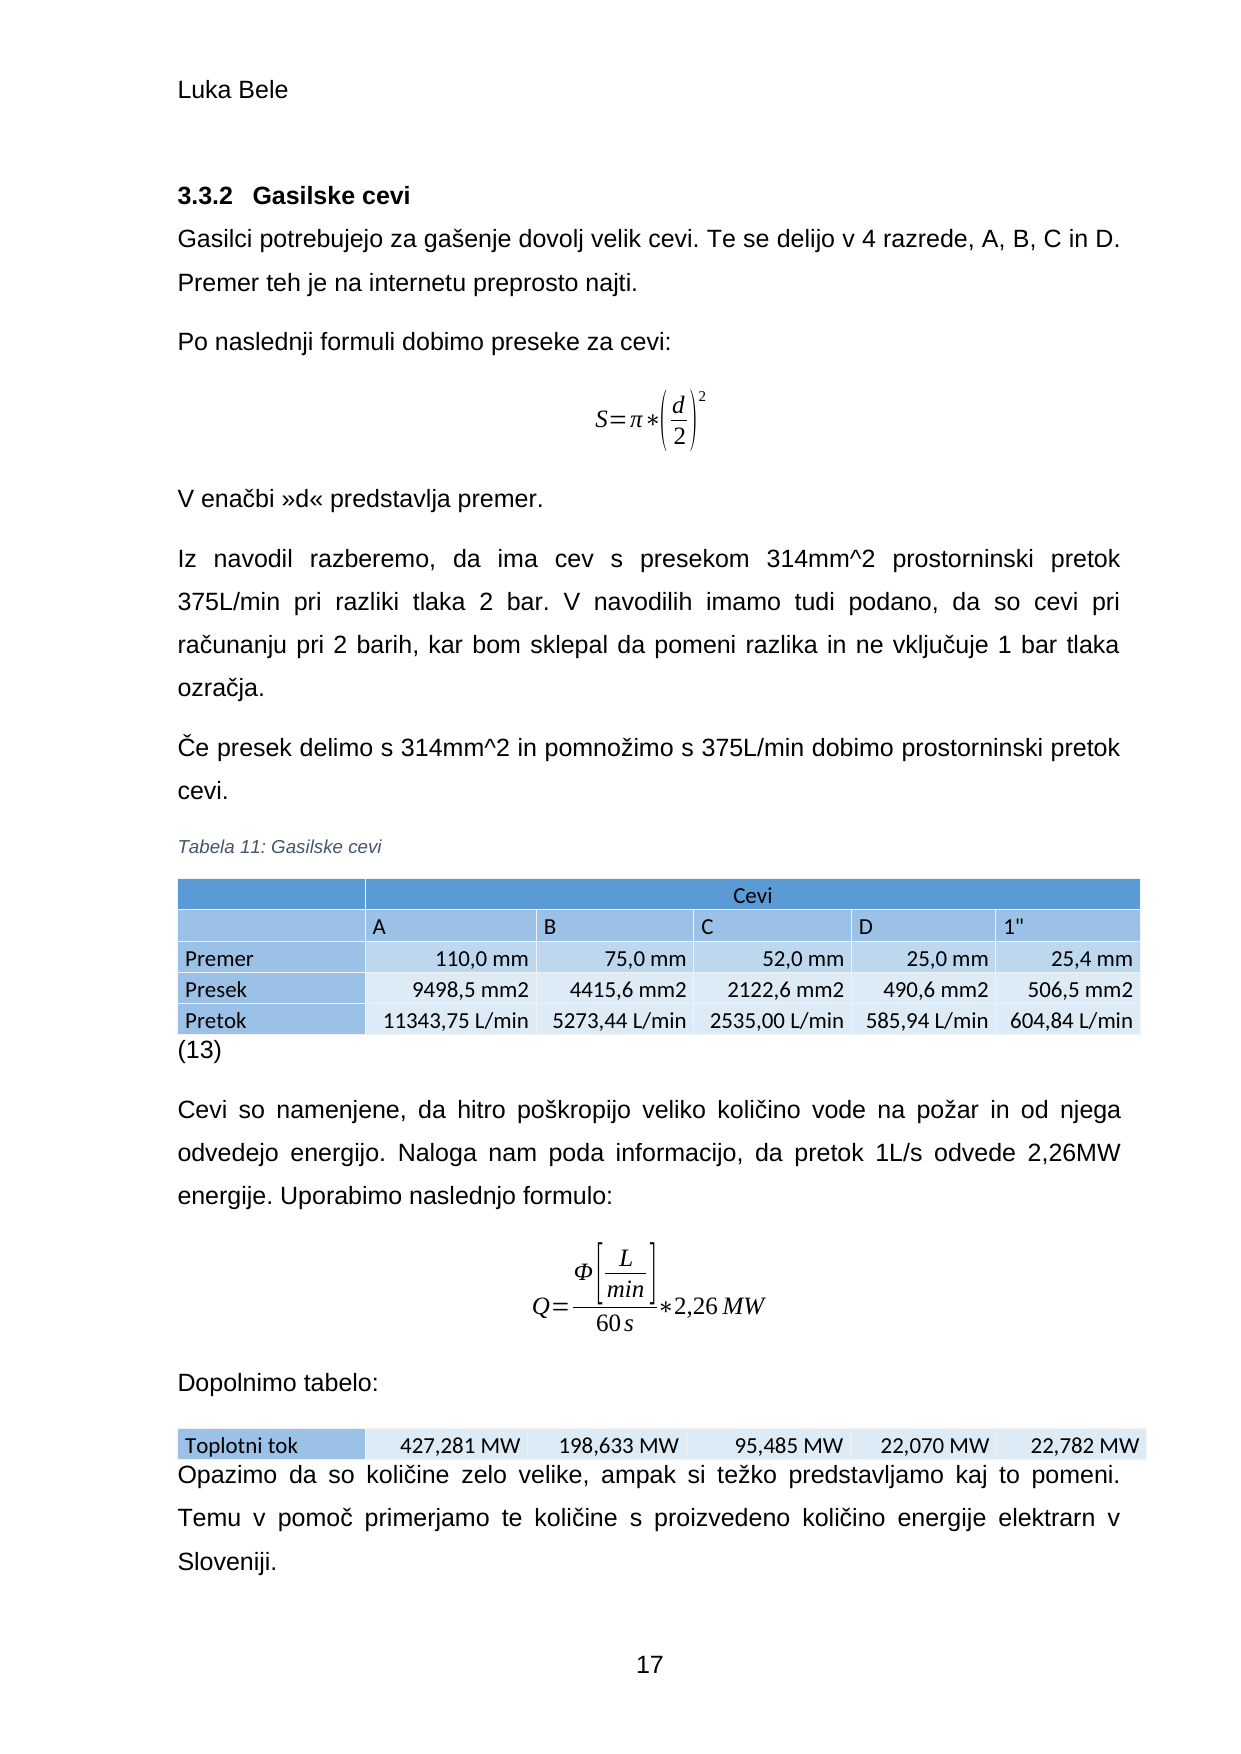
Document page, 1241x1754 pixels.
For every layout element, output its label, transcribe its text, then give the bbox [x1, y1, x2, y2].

table_cell 4415,6 mm2 [537, 973, 693, 1003]
text Po naslednji formuli dobimo preseke za cevi: [177, 327, 1122, 356]
table_header 427,281 MW [366, 1429, 527, 1459]
table_cell 1" [996, 910, 1140, 941]
text V enačbi »d« predstavlja premer. [177, 484, 1122, 512]
table_cell 25,0 mm [852, 942, 995, 972]
table_cell 506,5 mm2 [996, 973, 1140, 1003]
text Dopolnimo tabelo: [177, 1368, 1122, 1397]
table_cell 9498,5 mm2 [366, 973, 536, 1003]
text Gasilci potrebujejo za gašenje dovolj velik cevi. Te se delijo v 4 razrede, A, B, C in D. Premer teh je na internetu preprosto najti. [177, 224, 1122, 296]
table_cell 75,0 mm [537, 942, 693, 972]
table_cell 585,94 L/min [852, 1004, 995, 1034]
table_header 22,070 MW [851, 1429, 996, 1459]
text Iz navodil razberemo, da ima cev s presekom 314mm^2 prostorninski pretok 375L/min pri razliki tlaka 2 bar. V navodilih imamo tudi podano, da so cevi pri računanju pri 2 barih, kar bom sklepal da pomeni razlika in ne vključuje 1 bar tlaka ozračja. [177, 543, 1122, 702]
table_header Toplotni tok [178, 1429, 365, 1459]
table_cell 2535,00 L/min [694, 1004, 851, 1034]
table_cell 490,6 mm2 [852, 973, 995, 1003]
table_cell C [694, 910, 851, 941]
table_cell Premer [178, 942, 365, 972]
table_cell 52,0 mm [694, 942, 851, 972]
table_cell 5273,44 L/min [537, 1004, 693, 1034]
table_header Cevi [366, 879, 1140, 909]
table_cell Pretok [178, 1004, 365, 1034]
table_cell 2122,6 mm2 [694, 973, 851, 1003]
table_header 22,782 MW [997, 1429, 1146, 1459]
text Cevi so namenjene, da hitro poškropijo veliko količino vode na požar in od njega odvedejo energijo. Naloga nam poda informacijo, da pretok 1L/s odvede 2,26MW energije. Uporabimo naslednjo formulo: [177, 1095, 1122, 1210]
subtitle Gasilske cevi [177, 181, 1122, 210]
table_cell A [366, 910, 536, 941]
table_cell D [852, 910, 995, 941]
table_cell 110,0 mm [366, 942, 536, 972]
table_cell 604,84 L/min [996, 1004, 1140, 1034]
table_cell [178, 910, 365, 941]
table_cell Presek [178, 973, 365, 1003]
table_cell 11343,75 L/min [366, 1004, 536, 1034]
table_header [178, 879, 365, 909]
text Opazimo da so količine zelo velike, ampak si težko predstavljamo kaj to pomeni. Temu v pomoč primerjamo te količine s proizvedeno količino energije elektrarn v Sloveniji. [177, 1460, 1122, 1575]
table_header 198,633 MW [528, 1429, 686, 1459]
table_cell B [537, 910, 693, 941]
text Če presek delimo s 314mm^2 in pomnožimo s 375L/min dobimo prostorninski pretok cevi. [177, 733, 1122, 804]
table_header 95,485 MW [687, 1429, 850, 1459]
table_cell 25,4 mm [996, 942, 1140, 972]
